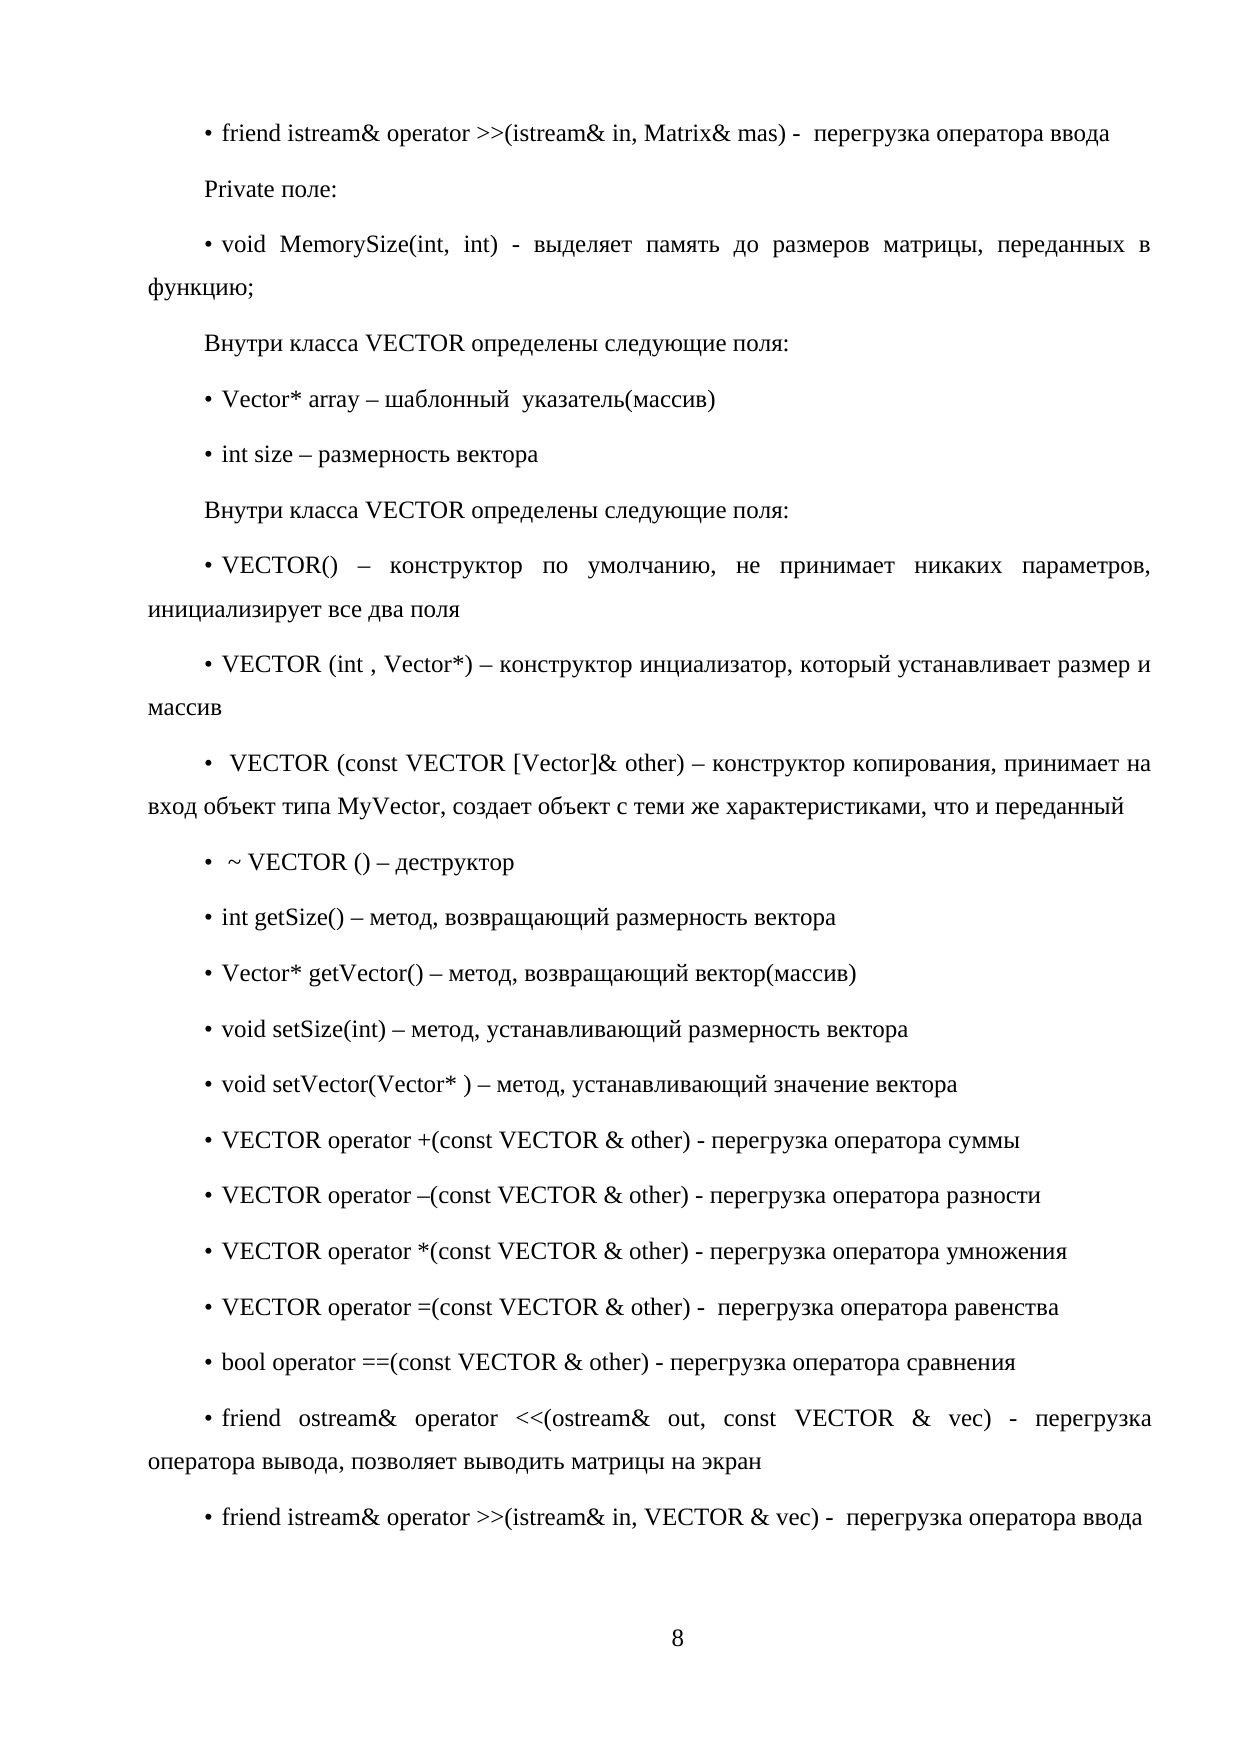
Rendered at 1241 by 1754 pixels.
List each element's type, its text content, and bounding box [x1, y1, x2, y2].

text Внутри класса VECTOR определены следующие поля: [148, 328, 1152, 357]
text • VECTOR (int , Vector*) – конструктор инциализатор, который устанавливает размер и массив [148, 649, 1152, 721]
text • int getSize() – метод, возвращающий размерность вектора [148, 902, 1152, 931]
text • friend ostream& operator <<(ostream& out, const VECTOR & vec) - перегрузка оператора вывода, позволяет выводить матрицы на экран [148, 1403, 1152, 1475]
text • ~ VECTOR () – деструктор [148, 847, 1152, 876]
text • bool operator ==(const VECTOR & other) - перегрузка оператора сравнения [148, 1347, 1152, 1376]
text • VECTOR operator +(const VECTOR & other) - перегрузка оператора суммы [148, 1125, 1152, 1154]
text • int size – размерность вектора [148, 439, 1152, 468]
text • VECTOR operator =(const VECTOR & other) - перегрузка оператора равенства [148, 1292, 1152, 1321]
text • void setSize(int) – метод, устанавливающий размерность вектора [148, 1014, 1152, 1042]
text Внутри класса VECTOR определены следующие поля: [148, 495, 1152, 524]
text • void setVector(Vector* ) – метод, устанавливающий значение вектора [148, 1069, 1152, 1098]
text • VECTOR operator *(const VECTOR & other) - перегрузка оператора умножения [148, 1236, 1152, 1265]
text • friend istream& operator >>(istream& in, Matrix& mas) - перегрузка оператора ввода [148, 118, 1152, 147]
text • VECTOR operator –(const VECTOR & other) - перегрузка оператора разности [148, 1181, 1152, 1209]
text • Vector* array – шаблонный указатель(массив) [148, 384, 1152, 412]
text Private поле: [148, 174, 1152, 202]
text • void MemorySize(int, int) - выделяет память до размеров матрицы, переданных в функцию; [148, 229, 1152, 301]
text • VECTOR() – конструктор по умолчанию, не принимает никаких параметров, инициализирует все два поля [148, 551, 1152, 622]
text • Vector* getVector() – метод, возвращающий вектор(массив) [148, 958, 1152, 987]
text • VECTOR (const VECTOR [Vector]& other) – конструктор копирования, принимает на вход объект типа MyVector, создает объект с теми же характеристиками, что и переданный [148, 748, 1152, 820]
text • friend istream& operator >>(istream& in, VECTOR & vec) - перегрузка оператора ввода [148, 1502, 1152, 1531]
